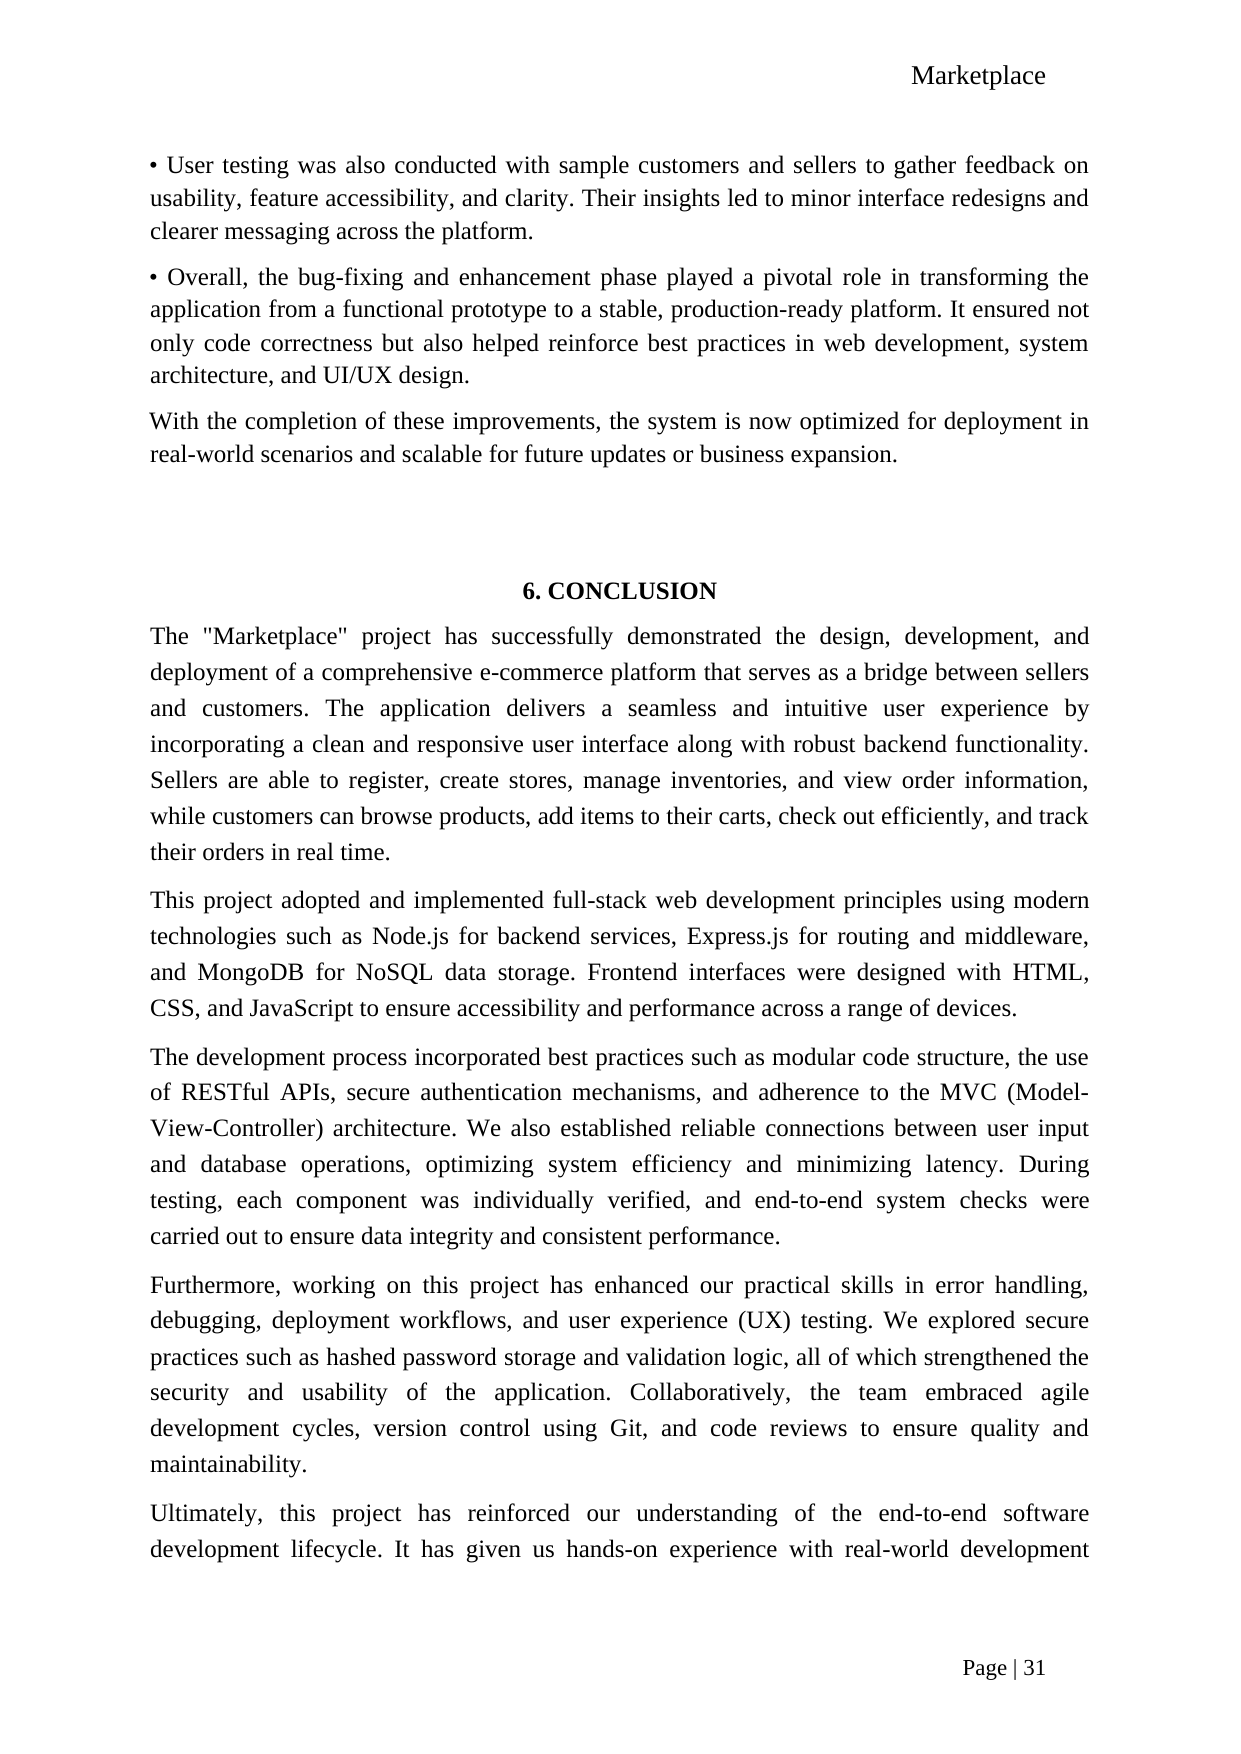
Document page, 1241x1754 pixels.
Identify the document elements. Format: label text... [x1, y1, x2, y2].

text • User testing was also conducted with sample customers and sellers to gather feedback on usability, feature accessibility, and clarity. Their insights led to minor interface redesigns and clearer messaging across the platform. [149, 150, 1090, 245]
text With the completion of these improvements, the system is now optimized for deployment in real-world scenarios and scalable for future updates or business expansion. [149, 406, 1090, 468]
text The "Marketplace" project has successfully demonstrated the design, development, and deployment of a comprehensive e-commerce platform that serves as a bridge between sellers and customers. The application delivers a seamless and intuitive user experience by incorporating a clean and responsive user interface along with robust backend functionality. Sellers are able to register, create stores, manage inventories, and view order information, while customers can browse products, add items to their carts, check out efficiently, and track their orders in real time. [150, 621, 1090, 866]
text Furthermore, working on this project has enhanced our practical skills in error handling, debugging, deployment workflows, and user experience (UX) testing. We explored secure practices such as hashed password storage and validation logic, all of which strengthened the security and usability of the application. Collaboratively, the team embraced agile development cycles, version control using Git, and code reviews to ensure quality and maintainability. [150, 1270, 1090, 1478]
text • Overall, the bug-fixing and enhancement phase played a pivotal role in transforming the application from a functional prototype to a stable, production-ready platform. It ensured not only code correctness but also helped reinforce best practices in web development, system architecture, and UI/UX design. [149, 262, 1090, 389]
text 6. CONCLUSION [149, 576, 1090, 604]
text The development process incorporated best practices such as modular code structure, the use of RESTful APIs, secure authentication mechanisms, and adherence to the MVC (Model-View-Controller) architecture. We also established reliable connections between user input and database operations, optimizing system efficiency and minimizing latency. During testing, each component was individually verified, and end-to-end system checks were carried out to ensure data integrity and consistent performance. [150, 1042, 1090, 1250]
text This project adopted and implemented full-stack web development principles using modern technologies such as Node.js for backend services, Express.js for routing and middleware, and MongoDB for NoSQL data storage. Frontend interfaces were designed with HTML, CSS, and JavaScript to ensure accessibility and performance across a range of devices. [150, 885, 1090, 1022]
